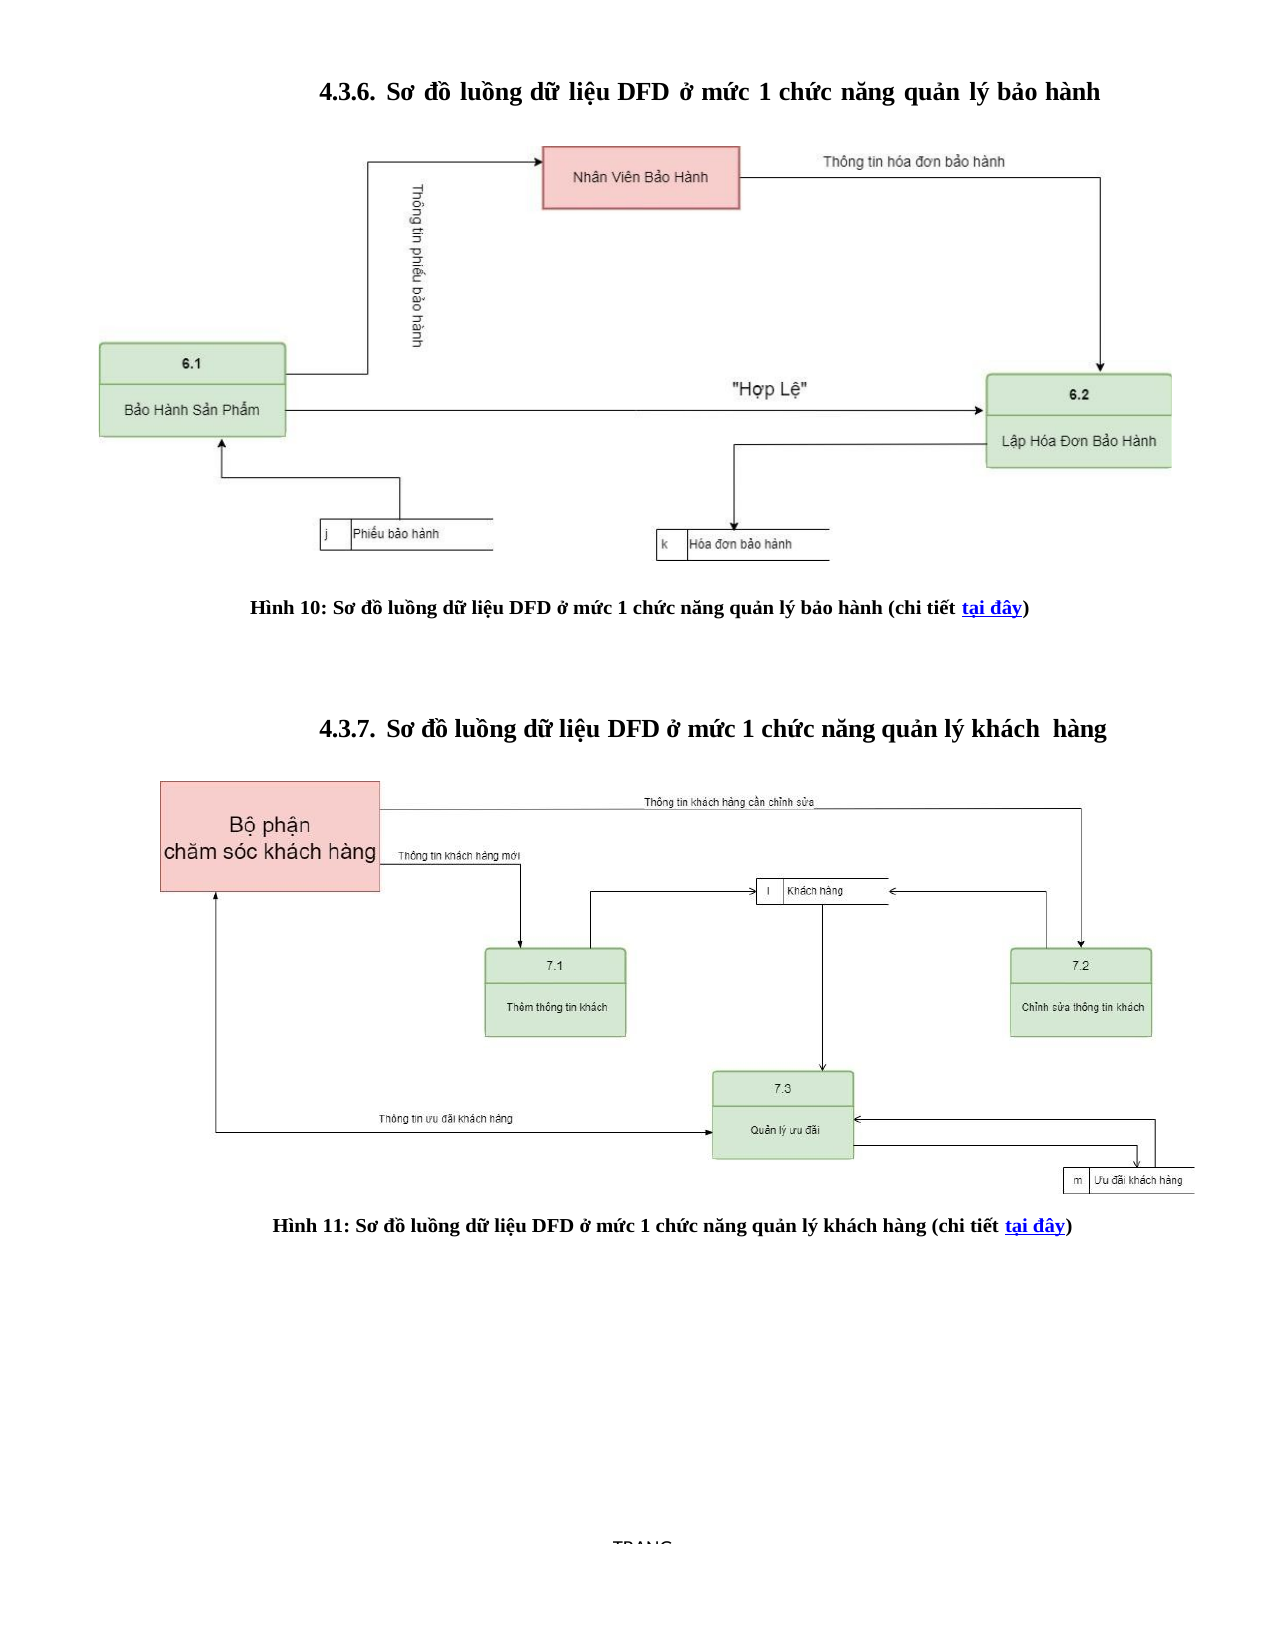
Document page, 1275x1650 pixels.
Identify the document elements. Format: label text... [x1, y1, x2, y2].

picture [160, 781, 1195, 1194]
text Hình 10: Sơ đồ luồng dữ liệu DFD ở mức 1 chức năng quản lý bảo hành (chi tiết tại đây) [121, 596, 1158, 619]
picture [98, 146, 1172, 561]
subtitle Sơ đồ luồng dữ liệu DFD ở mức 1 chức năng quản lý khách hàng [319, 713, 1275, 743]
subtitle Sơ đồ luồng dữ liệu DFD ở mức 1 chức năng quản lý bảo hành [319, 76, 1275, 106]
